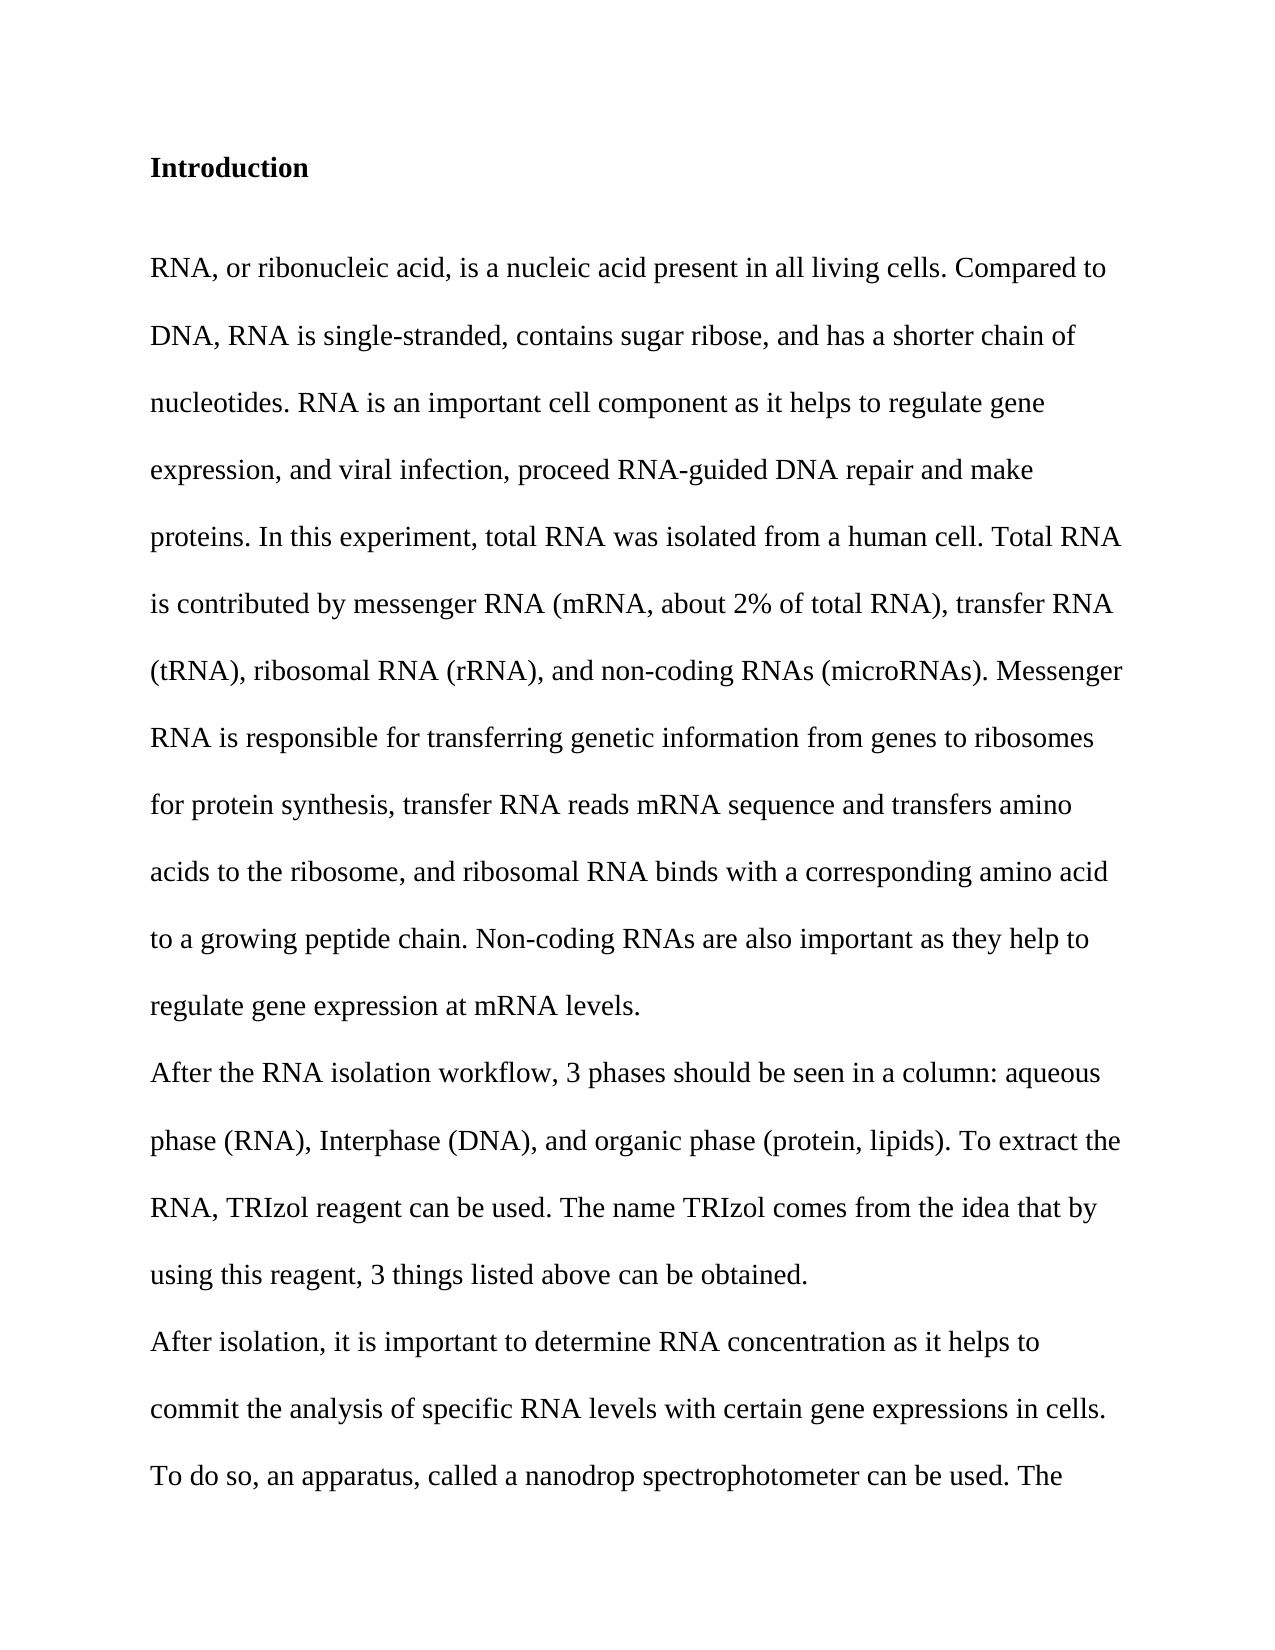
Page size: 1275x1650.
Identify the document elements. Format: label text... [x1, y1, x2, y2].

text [150, 1324, 1125, 1492]
text After the RNA isolation workflow, 3 phases should be seen in a column: aqueous phase (RNA), Interphase (DNA), and organic phase (protein, lipids). To extract the RNA, TRIzol reagent can be used. The name TRIzol comes from the idea that by using this reagent, 3 things listed above can be obtained. [150, 1056, 1125, 1290]
text Introduction [150, 150, 1125, 183]
text RNA, or ribonucleic acid, is a nucleic acid present in all living cells. Compared to DNA, RNA is single-stranded, contains sugar ribose, and has a shorter chain of nucleotides. RNA is an important cell component as it helps to regulate gene expression, and viral infection, proceed RNA-guided DNA repair and make proteins. In this experiment, total RNA was isolated from a human cell. Total RNA is contributed by messenger RNA (mRNA, about 2% of total RNA), transfer RNA (tRNA), ribosomal RNA (rRNA), and non-coding RNAs (microRNAs). Messenger RNA is responsible for transferring genetic information from genes to ribosomes for protein synthesis, transfer RNA reads mRNA sequence and transfers amino acids to the ribosome, and ribosomal RNA binds with a corresponding amino acid to a growing peptide chain. Non-coding RNAs are also important as they help to regulate gene expression at mRNA levels. [150, 251, 1125, 1022]
